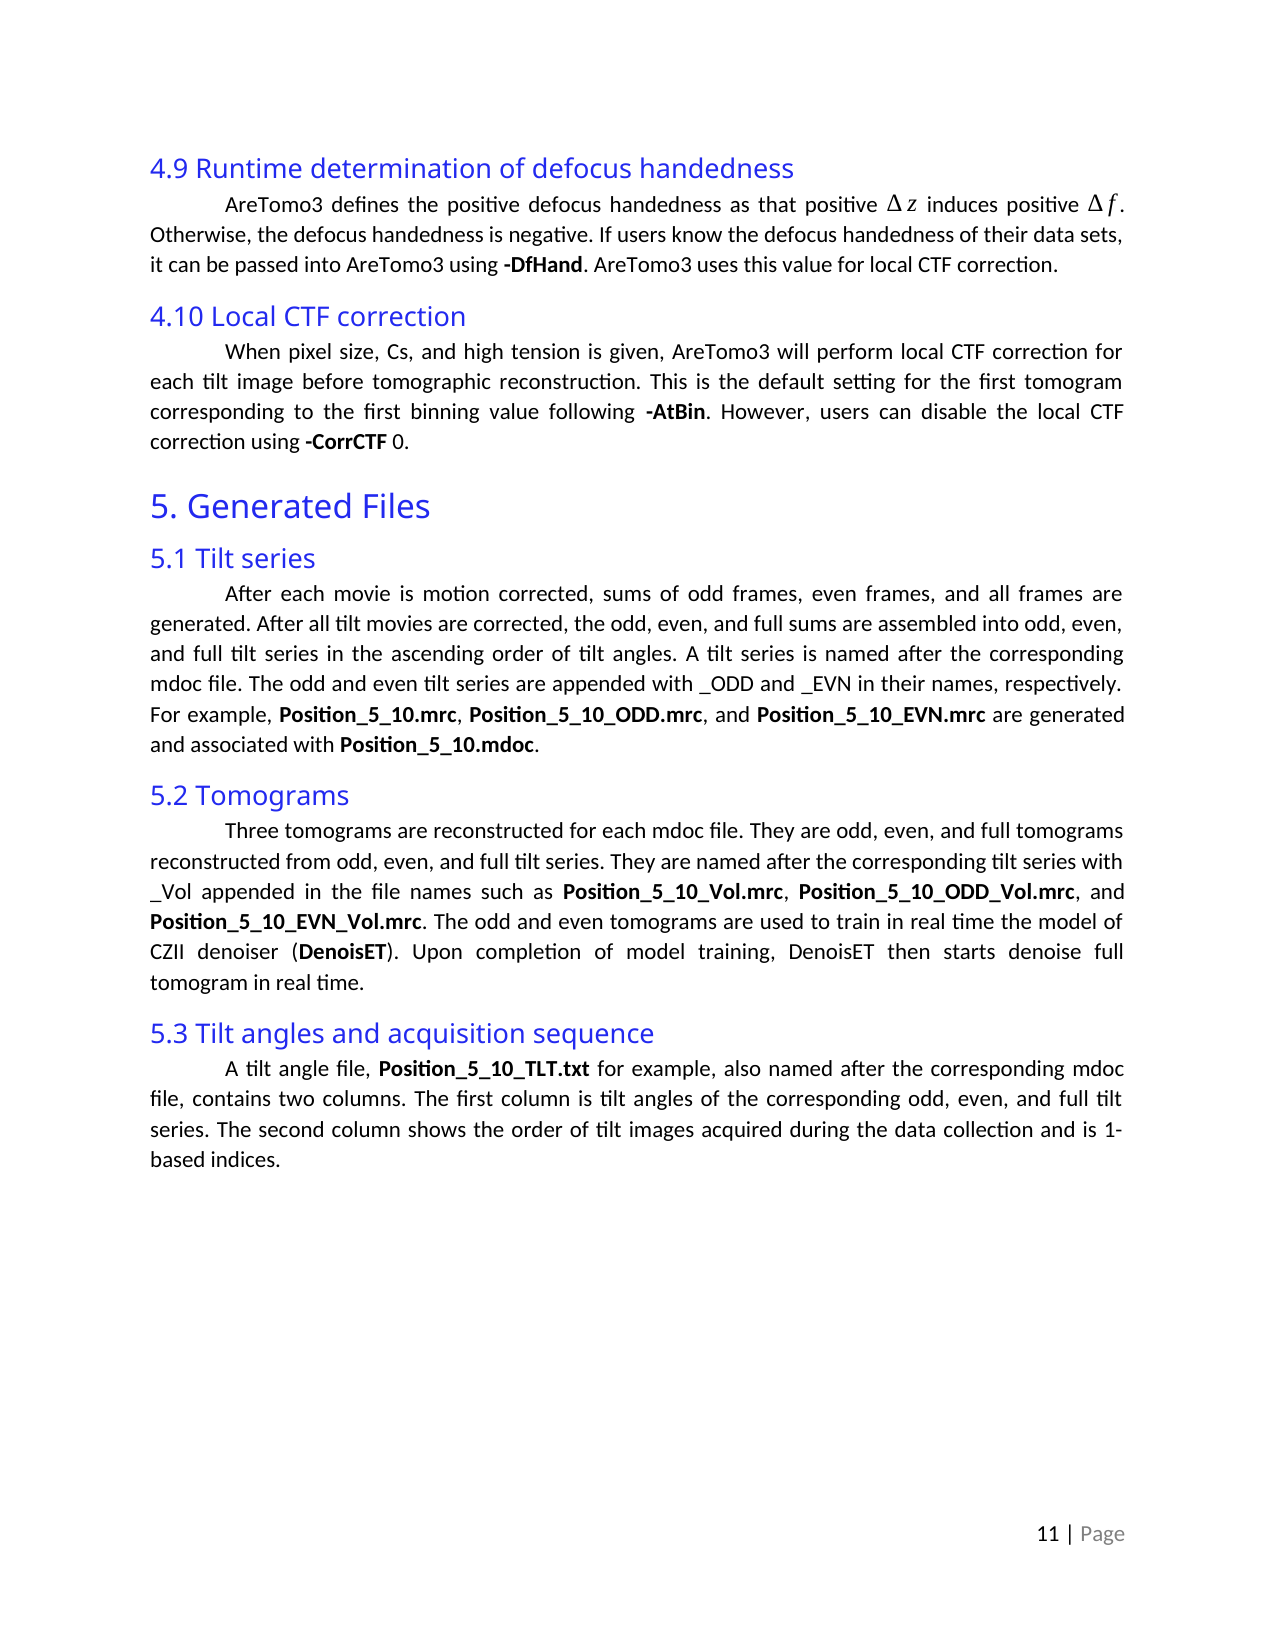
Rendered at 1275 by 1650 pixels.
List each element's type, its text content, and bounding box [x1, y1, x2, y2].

subtitle 5.3 Tilt angles and acquisition sequence [150, 1014, 1125, 1051]
subtitle 5.2 Tomograms [150, 777, 1125, 814]
subtitle 4.10 Local CTF correction [150, 297, 1125, 334]
text AreTomo3 defines the positive defocus handedness as that positive induces positive . Otherwise, the defocus handedness is negative. If users know the defocus handedness of their data sets, it can be passed into AreTomo3 using -DfHand. AreTomo3 uses this value for local CTF correction. [150, 190, 1125, 278]
subtitle 4.9 Runtime determination of defocus handedness [150, 150, 1125, 187]
subtitle 5. Generated Files [150, 483, 1125, 528]
text Three tomograms are reconstructed for each mdoc file. They are odd, even, and full tomograms reconstructed from odd, even, and full tilt series. They are named after the corresponding tilt series with _Vol appended in the file names such as Position_5_10_Vol.mrc, Position_5_10_ODD_Vol.mrc, and Position_5_10_EVN_Vol.mrc. The odd and even tomograms are used to train in real time the model of CZII denoiser (DenoisET). Upon completion of model training, DenoisET then starts denoise full tomogram in real time. [150, 817, 1125, 996]
text After each movie is motion corrected, sums of odd frames, even frames, and all frames are generated. After all tilt movies are corrected, the odd, even, and full sums are assembled into odd, even, and full tilt series in the ascending order of tilt angles. A tilt series is named after the corresponding mdoc file. The odd and even tilt series are appended with _ODD and _EVN in their names, respectively. For example, Position_5_10.mrc, Position_5_10_ODD.mrc, and Position_5_10_EVN.mrc are generated and associated with Position_5_10.mdoc. [150, 579, 1125, 758]
text A tilt angle file, Position_5_10_TLT.txt for example, also named after the corresponding mdoc file, contains two columns. The first column is tilt angles of the corresponding odd, even, and full tilt series. The second column shows the order of tilt images acquired during the data collection and is 1-based indices. [150, 1054, 1125, 1173]
text When pixel size, Cs, and high tension is given, AreTomo3 will perform local CTF correction for each tilt image before tomographic reconstruction. This is the default setting for the first tomogram corresponding to the first binning value following -AtBin. However, users can disable the local CTF correction using -CorrCTF 0. [150, 337, 1125, 456]
subtitle 5.1 Tilt series [150, 539, 1125, 576]
